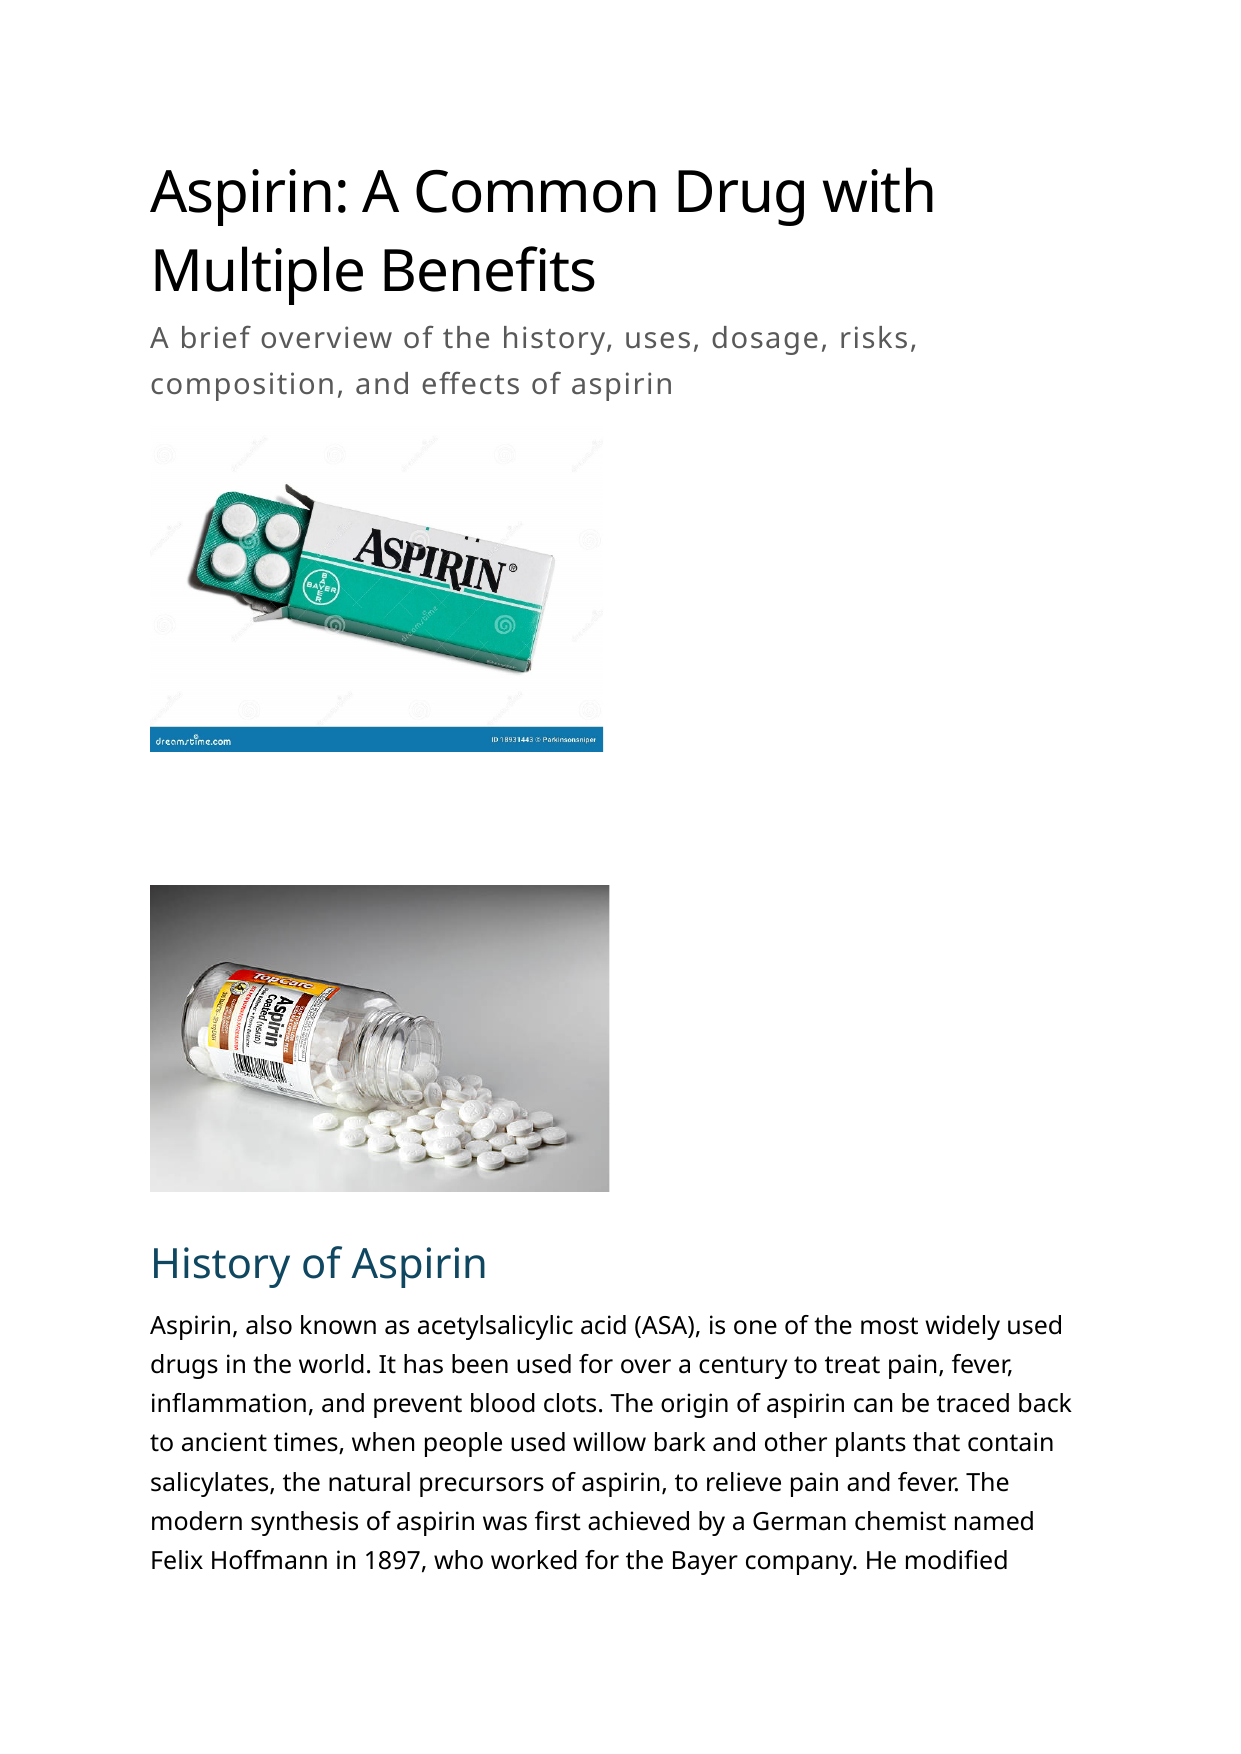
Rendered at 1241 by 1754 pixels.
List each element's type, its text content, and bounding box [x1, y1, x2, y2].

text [150, 1308, 1090, 1577]
subtitle A brief overview of the history, uses, dosage, risks, composition, and effects of aspirin [150, 317, 1090, 403]
picture [150, 885, 610, 1192]
subtitle History of Aspirin [150, 1234, 1090, 1291]
picture [150, 425, 604, 752]
picture [520, 747, 531, 752]
title Aspirin: A Common Drug with Multiple Benefits [150, 150, 1090, 309]
